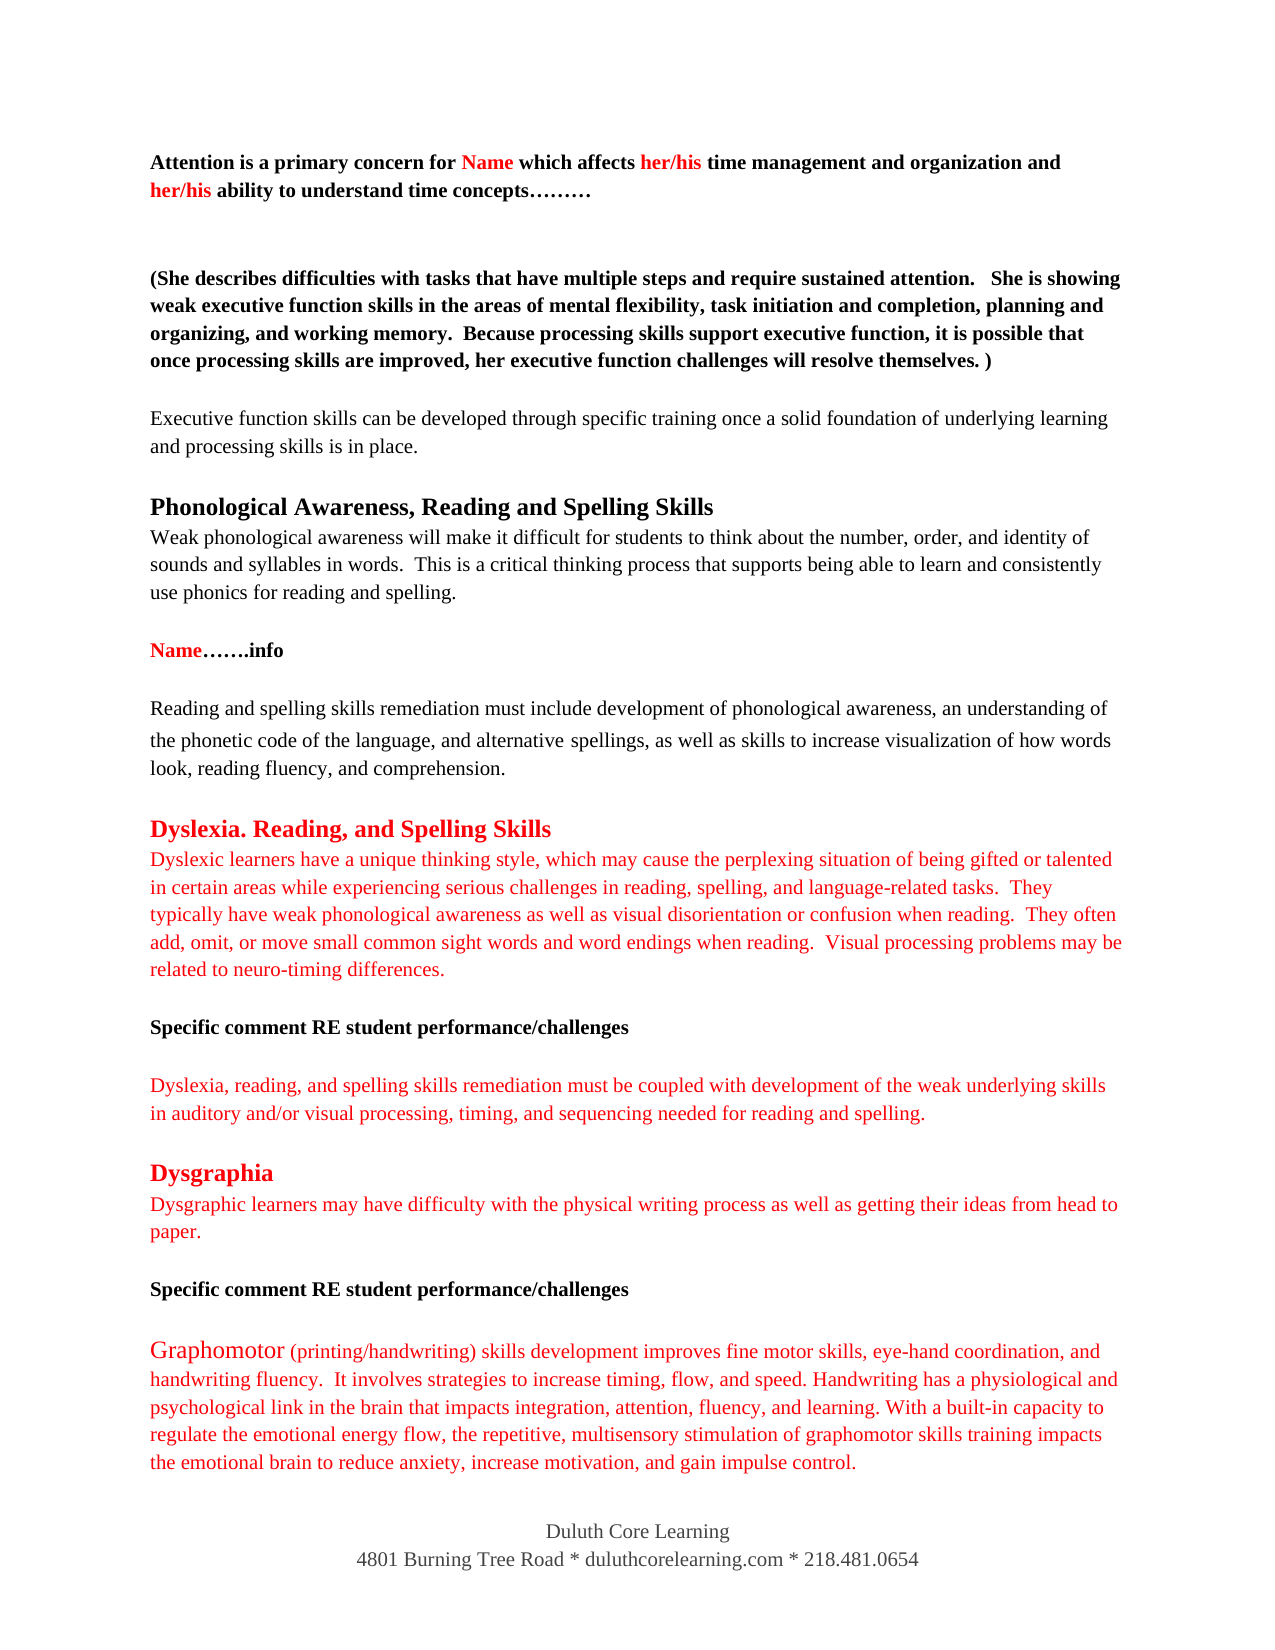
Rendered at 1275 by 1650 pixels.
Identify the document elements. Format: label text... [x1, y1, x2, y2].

text Graphomotor (printing/handwriting) skills development improves fine motor skills, eye-hand coordination, and handwriting fluency. It involves strategies to increase timing, flow, and speed. Handwriting has a physiological and psychological link in the brain that impacts integration, attention, fluency, and learning. With a built-in capacity to regulate the emotional energy flow, the repetitive, multisensory stimulation of graphomotor skills training impacts the emotional brain to reduce anxiety, increase motivation, and gain impulse control. [150, 1335, 1125, 1474]
text (She describes difficulties with tasks that have multiple steps and require sustained attention. She is showing weak executive function skills in the areas of mental flexibility, task initiation and completion, planning and organizing, and working memory. Because processing skills support executive function, it is possible that once processing skills are improved, her executive function challenges will resolve themselves. ) [150, 266, 1125, 372]
text Weak phonological awareness will make it difficult for students to think about the number, order, and identity of sounds and syllables in words. This is a critical thinking process that supports being able to learn and consistently use phonics for reading and spelling. [150, 525, 1125, 604]
text Dyslexia, reading, and spelling skills remediation must be coupled with development of the weak underlying skills in auditory and/or visual processing, timing, and sequencing needed for reading and spelling. [150, 1073, 1125, 1125]
text Attention is a primary concern for Name which affects her/his time management and organization and her/his ability to understand time concepts……… [150, 150, 1125, 202]
text Specific comment RE student performance/challenges [150, 1277, 1125, 1301]
text Dysgraphia [150, 1158, 1125, 1187]
text Dyslexic learners have a unique thinking style, which may cause the perplexing situation of being gifted or talented in certain areas while experiencing serious challenges in reading, spelling, and language-related tasks. They typically have weak phonological awareness as well as visual disorientation or confusion when reading. They often add, omit, or move small common sight words and word endings when reading. Visual processing problems may be related to neuro-timing differences. [150, 847, 1125, 981]
text Specific comment RE student performance/challenges [150, 1015, 1125, 1039]
text Phonological Awareness, Reading and Spelling Skills [150, 492, 1125, 520]
text Reading and spelling skills remediation must include development of phonological awareness, an understanding of the phonetic code of the language, and alternative spellings, as well as skills to increase visualization of how words look, reading fluency, and comprehension. [150, 696, 1125, 780]
text Name…….info [150, 638, 1125, 662]
text Executive function skills can be developed through specific training once a solid foundation of underlying learning and processing skills is in place. [150, 406, 1125, 458]
text Dysgraphic learners may have difficulty with the physical writing process as well as getting their ideas from head to paper. [150, 1191, 1125, 1243]
text Dyslexia. Reading, and Spelling Skills [150, 814, 1125, 843]
